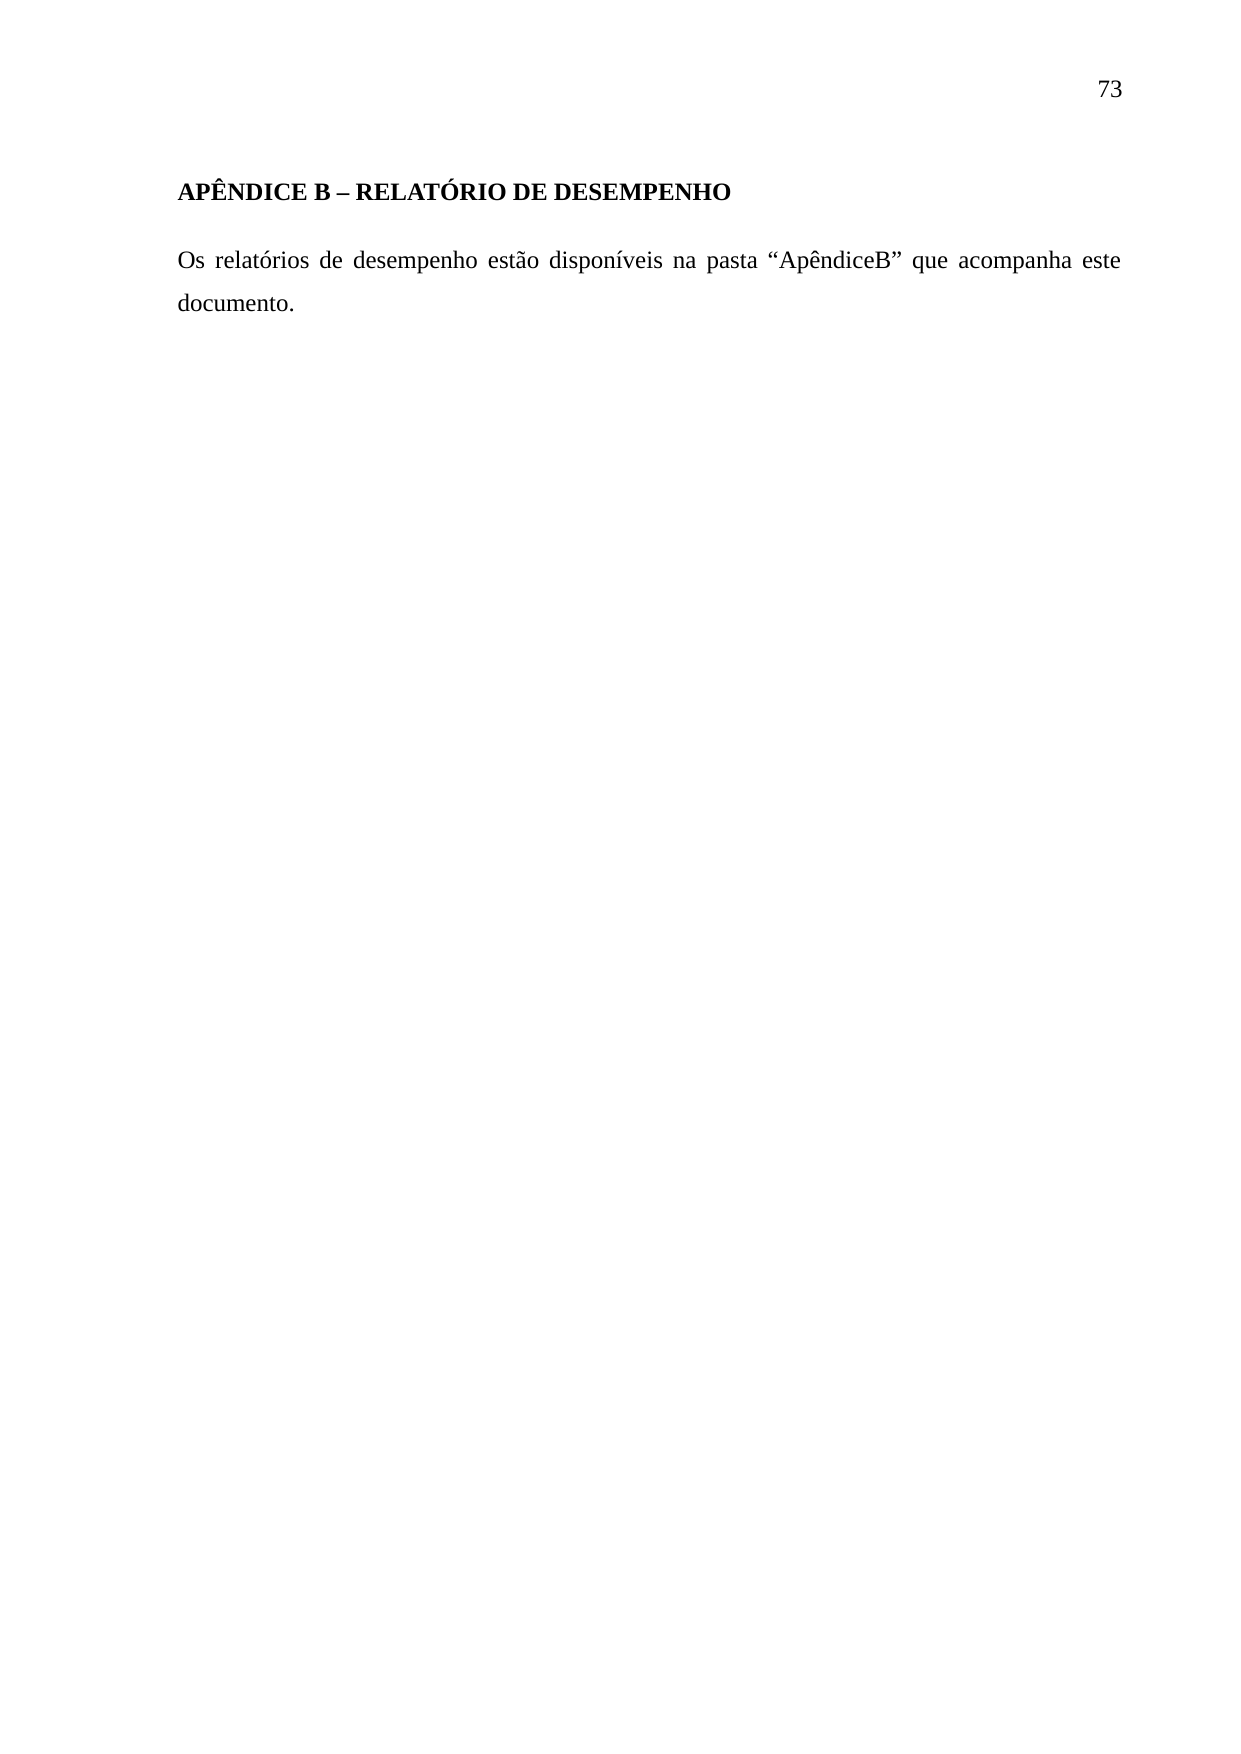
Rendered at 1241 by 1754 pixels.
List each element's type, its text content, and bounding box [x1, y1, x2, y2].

subtitle APÊNDICE B – RELATÓRIO DE DESEMPENHO [177, 177, 1122, 206]
text Os relatórios de desempenho estão disponíveis na pasta “ApêndiceB” que acompanha este documento. [177, 245, 1122, 317]
